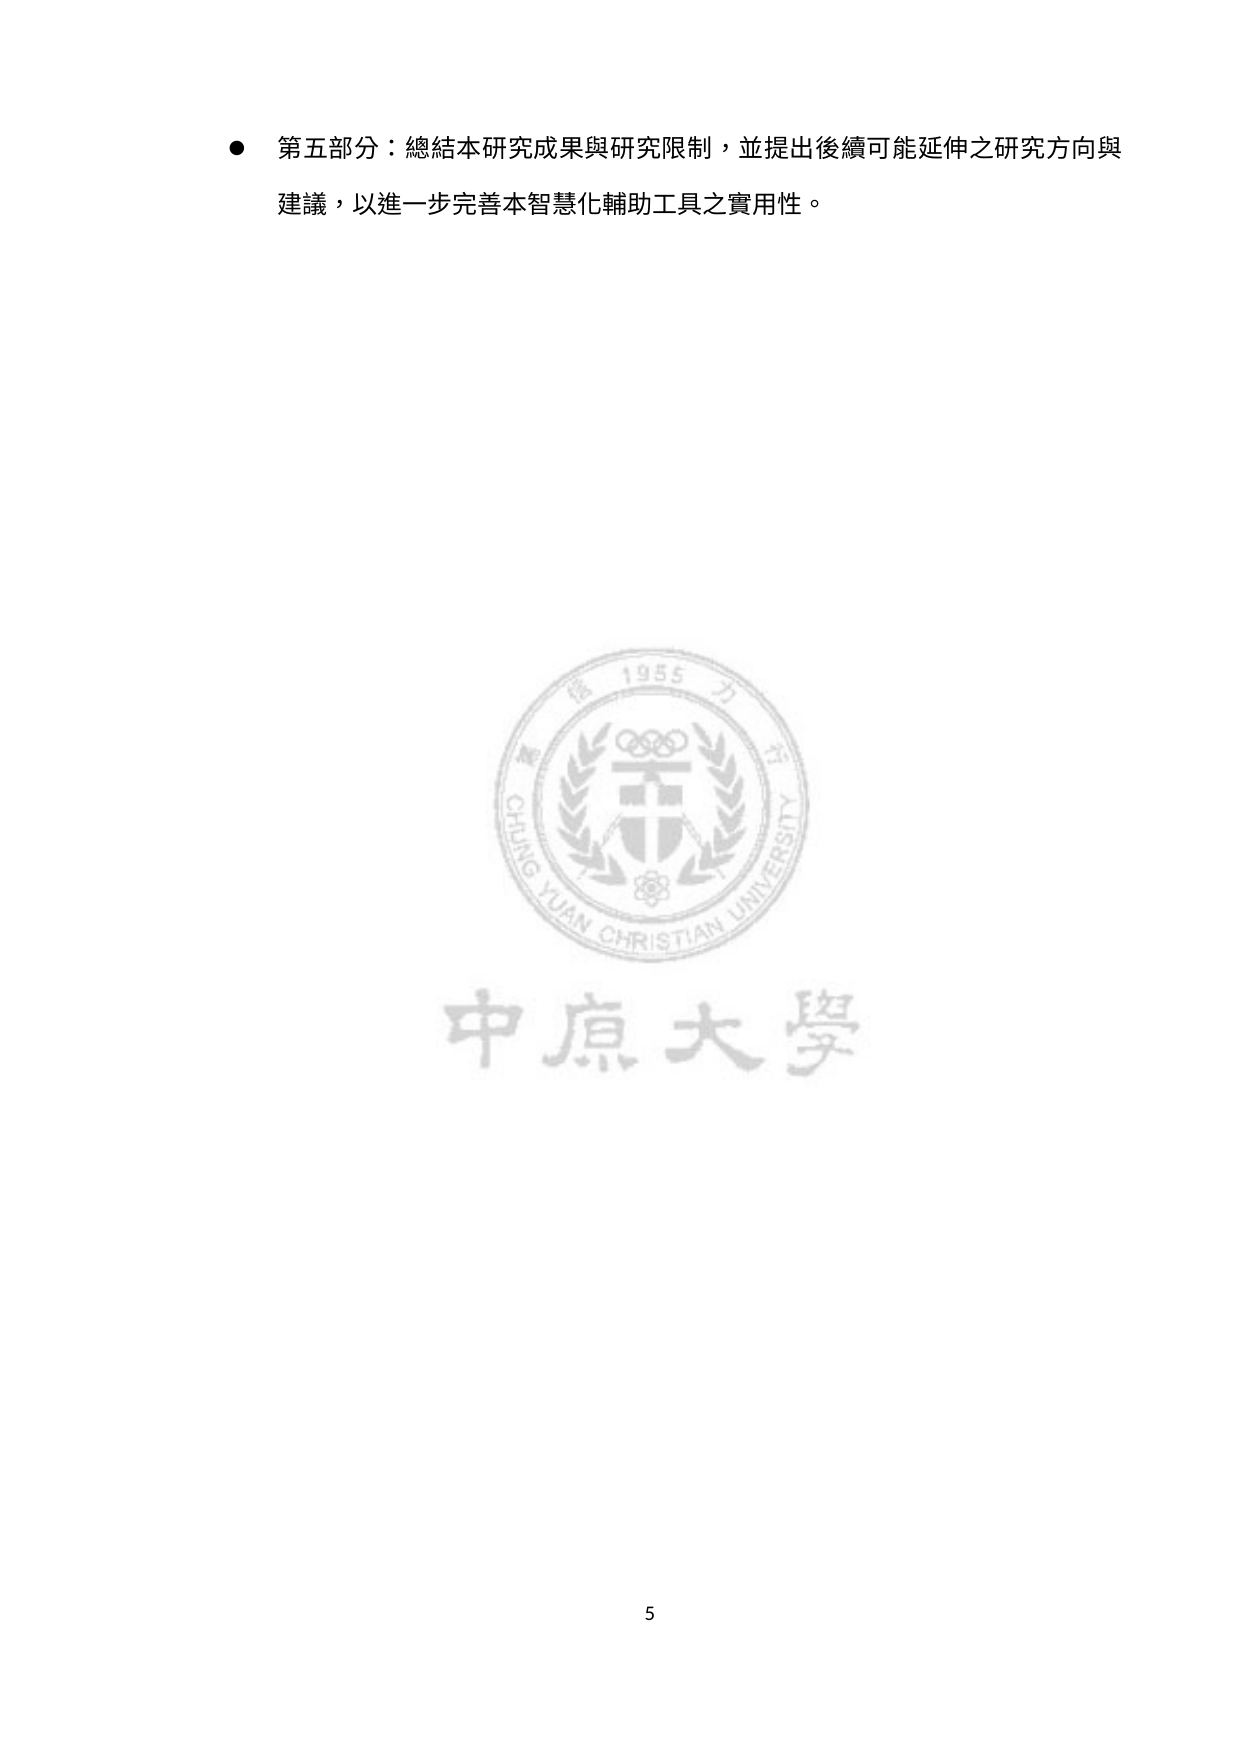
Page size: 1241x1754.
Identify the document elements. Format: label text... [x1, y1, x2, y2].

list 第五部分：總結本研究成果與研究限制，並提出後續可能延伸之研究方向與建議，以進一步完善本智慧化輔助工具之實用性。 [227, 128, 1122, 221]
picture [420, 629, 879, 1089]
